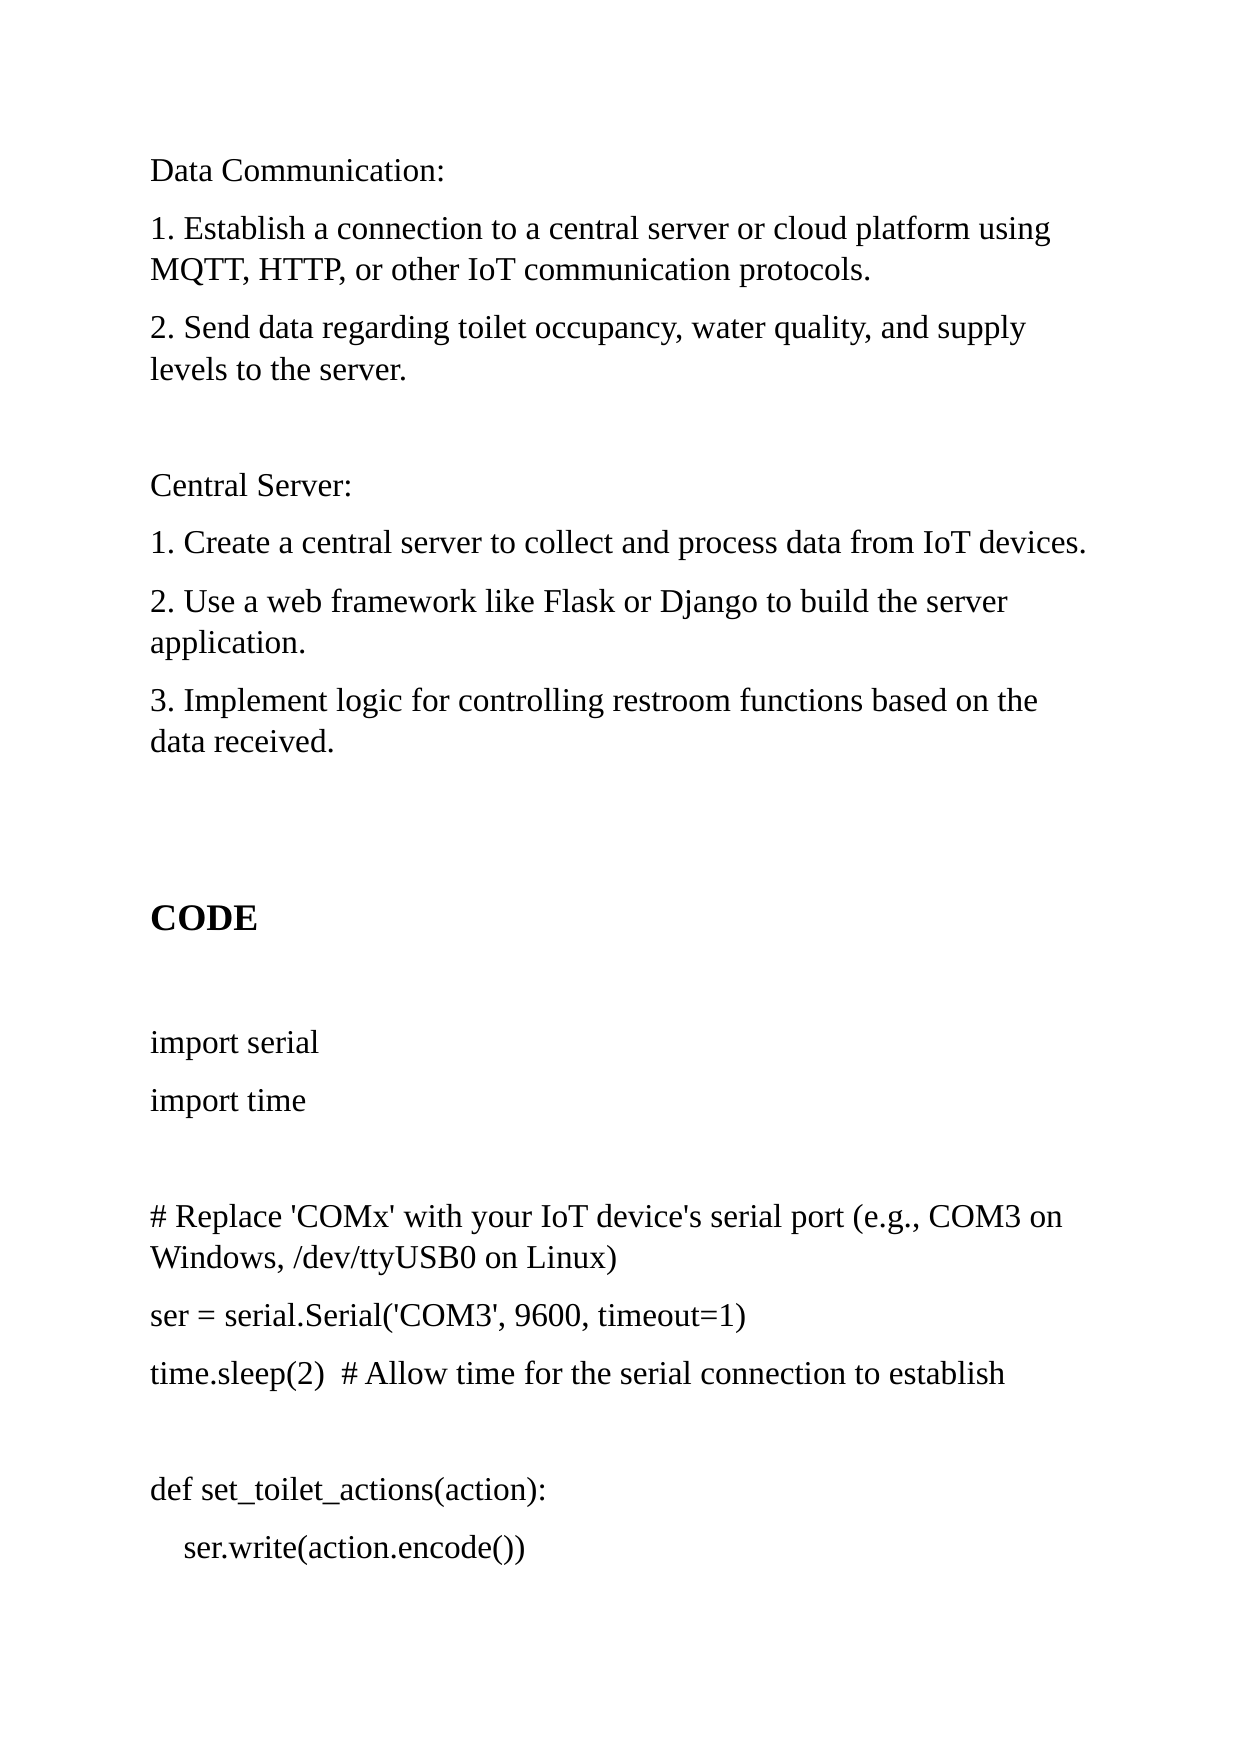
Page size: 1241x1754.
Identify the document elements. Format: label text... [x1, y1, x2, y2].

text 3. Implement logic for controlling restroom functions based on the data received. [150, 680, 1090, 760]
text 2. Use a web framework like Flask or Django to build the server application. [150, 581, 1090, 661]
text CODE [150, 896, 1090, 939]
text import serial [150, 1022, 1090, 1060]
text import time [150, 1080, 1090, 1118]
text 1. Create a central server to collect and process data from IoT devices. [150, 523, 1090, 561]
text ser = serial.Serial('COM3', 9600, timeout=1) [150, 1296, 1090, 1334]
text 2. Send data regarding toilet occupancy, water quality, and supply levels to the server. [150, 307, 1090, 387]
text 1. Establish a connection to a central server or cloud platform using MQTT, HTTP, or other IoT communication protocols. [150, 208, 1090, 288]
text time.sleep(2) # Allow time for the serial connection to establish [150, 1353, 1090, 1392]
text # Replace 'COMx' with your IoT device's serial port (e.g., COM3 on Windows, /dev/ttyUSB0 on Linux) [150, 1196, 1090, 1276]
text ser.write(action.encode()) [150, 1528, 1090, 1566]
text def set_toilet_actions(action): [150, 1469, 1090, 1508]
text Data Communication: [150, 150, 1090, 188]
text Central Server: [150, 465, 1090, 503]
